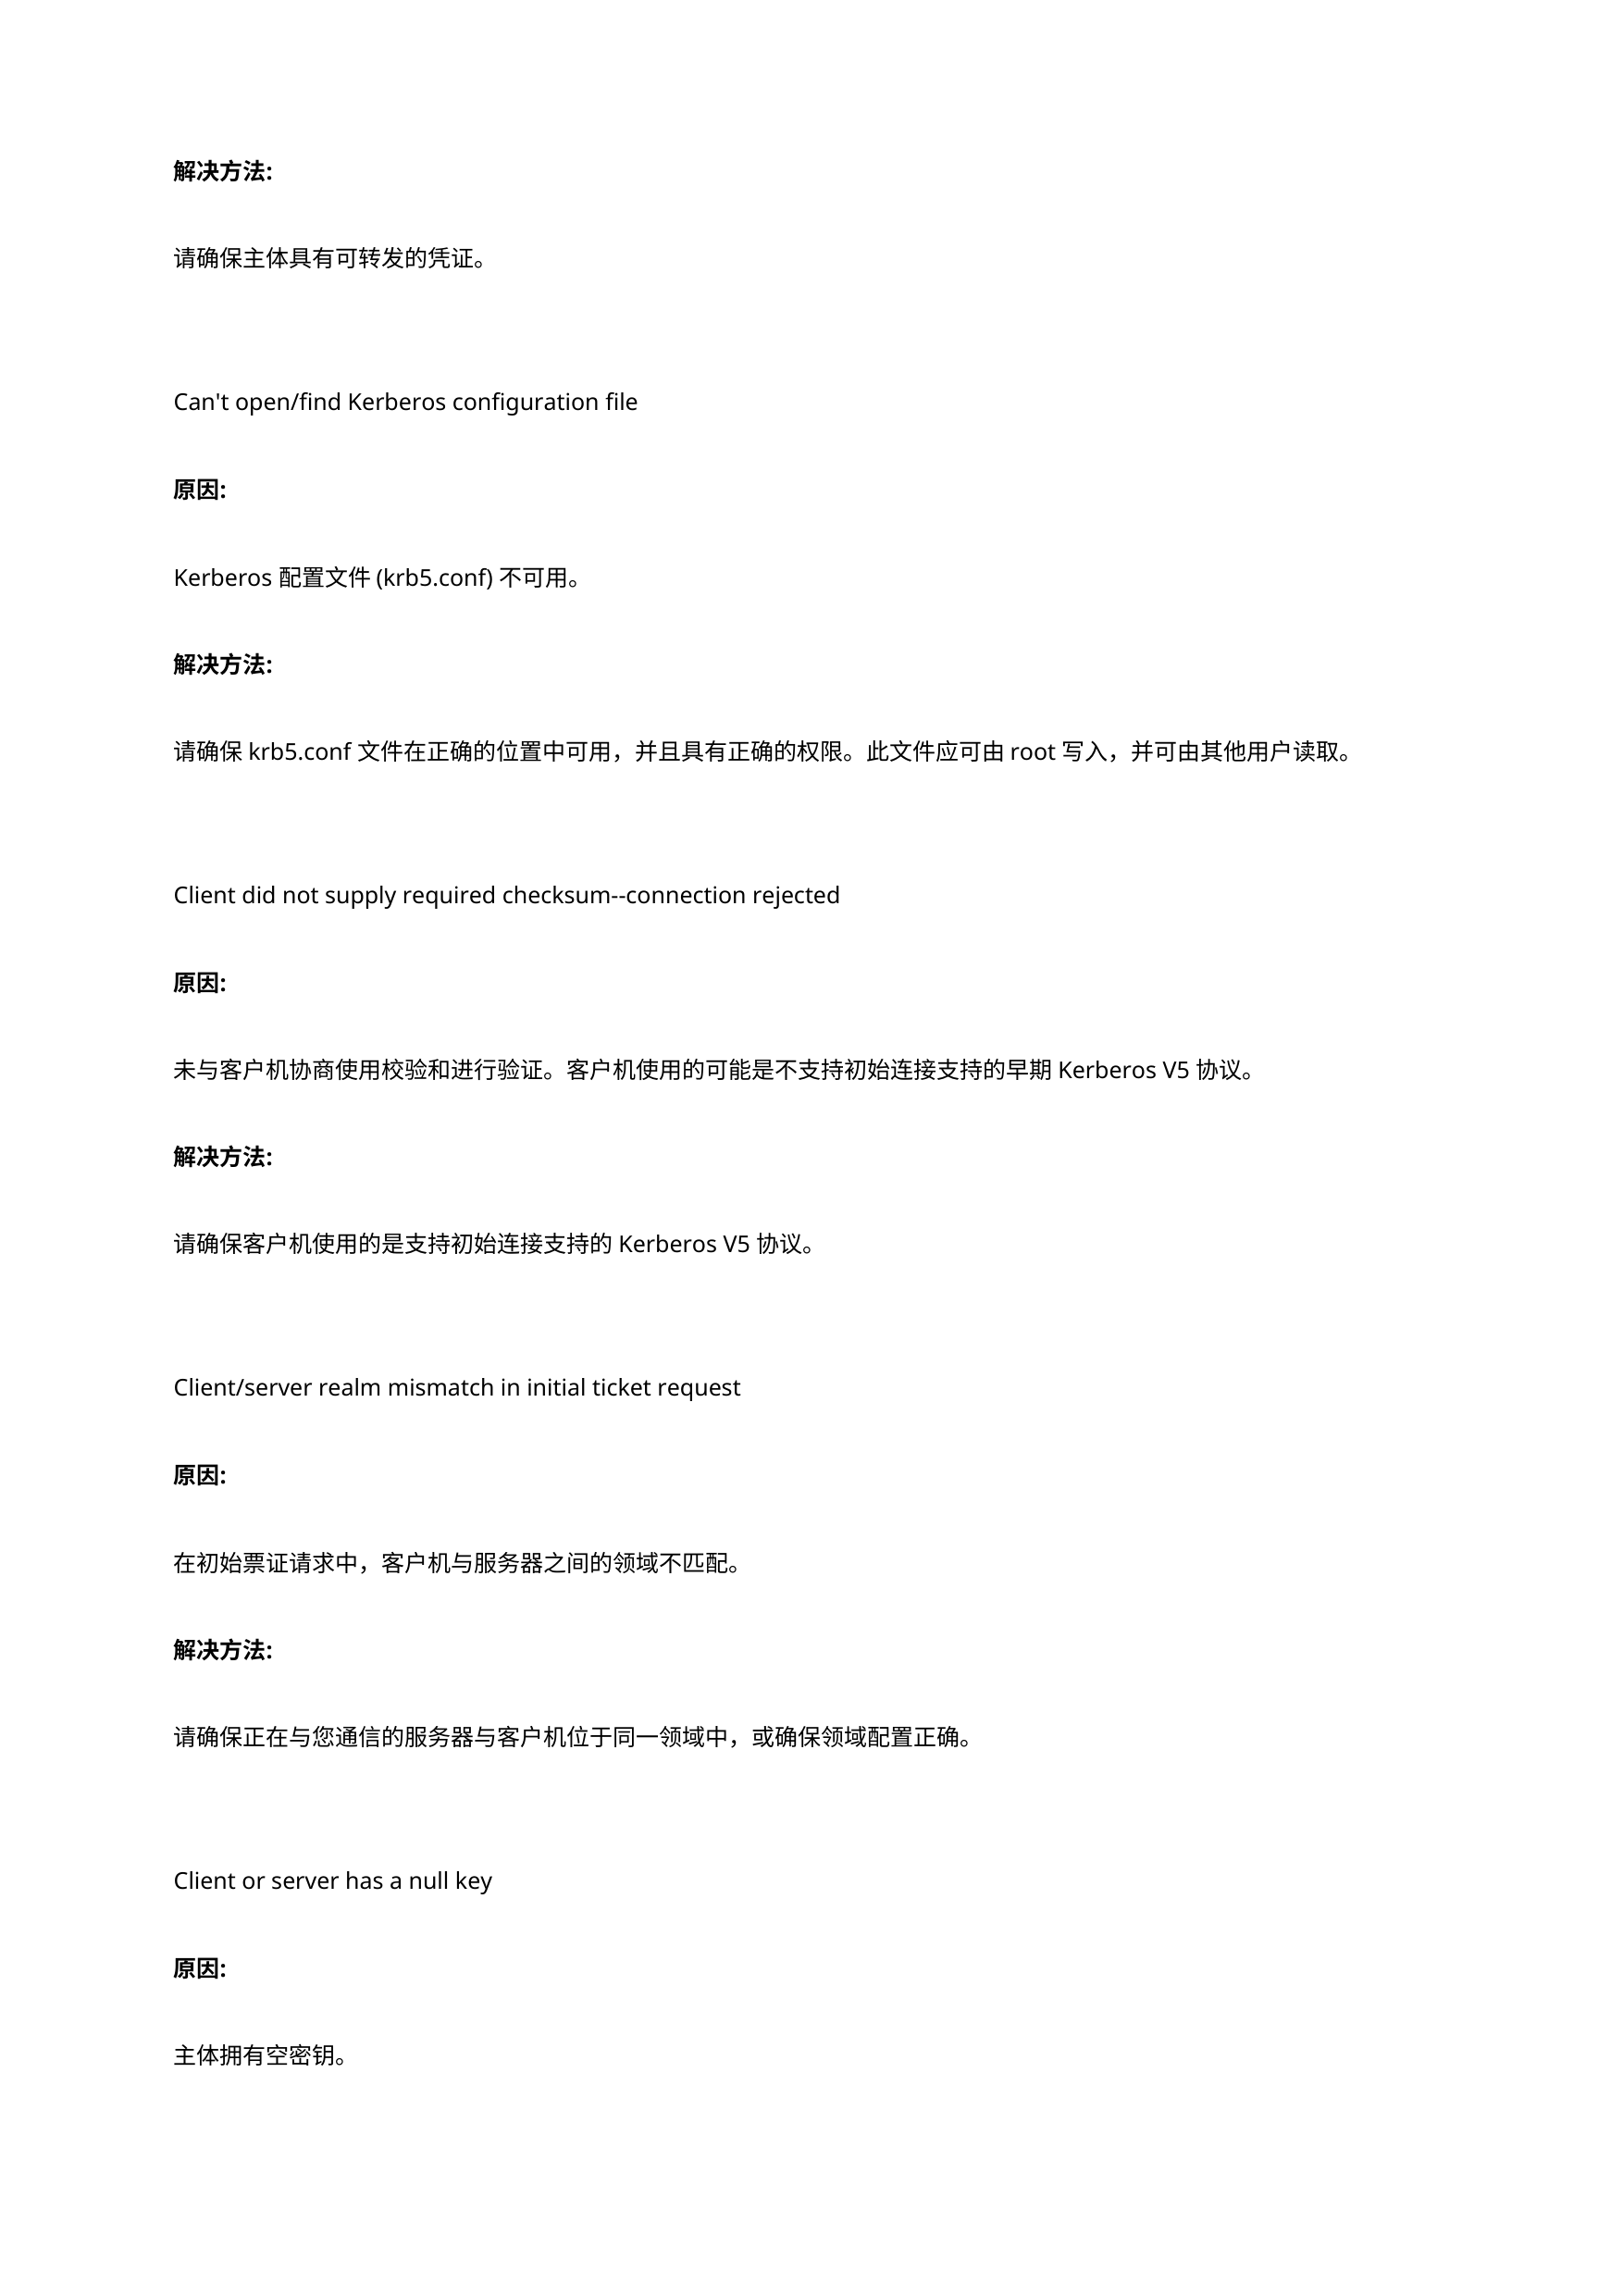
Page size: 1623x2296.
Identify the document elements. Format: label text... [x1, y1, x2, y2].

text 解决方法: [173, 1619, 1449, 1679]
text 请确保 krb5.conf 文件在正确的位置中可用，并且具有正确的权限。此文件应可由 root 写入，并可由其他用户读取。 [173, 720, 1449, 780]
text 原因: [173, 951, 1449, 1011]
text 请确保正在与您通信的服务器与客户机位于同一领域中，或确保领域配置正确。 [173, 1706, 1449, 1766]
text 主体拥有空密钥。 [173, 2024, 1449, 2084]
text Client or server has a null key [173, 1850, 1449, 1910]
text 在初始票证请求中，客户机与服务器之间的领域不匹配。 [173, 1532, 1449, 1592]
text 请确保客户机使用的是支持初始连接支持的 Kerberos V5 协议。 [173, 1213, 1449, 1273]
text 解决方法: [173, 633, 1449, 693]
text Client did not supply required checksum--connection rejected [173, 864, 1449, 925]
text 原因: [173, 459, 1449, 519]
text 请确保主体具有可转发的凭证。 [173, 228, 1449, 288]
text Can't open/find Kerberos configuration file [173, 371, 1449, 431]
text 解决方法: [173, 1125, 1449, 1185]
text 解决方法: [173, 140, 1449, 200]
text 未与客户机协商使用校验和进行验证。客户机使用的可能是不支持初始连接支持的早期 Kerberos V5 协议。 [173, 1038, 1449, 1098]
text Client/server realm mismatch in initial ticket request [173, 1357, 1449, 1417]
text 原因: [173, 1445, 1449, 1505]
text Kerberos 配置文件 (krb5.conf) 不可用。 [173, 546, 1449, 606]
text 原因: [173, 1937, 1449, 1997]
